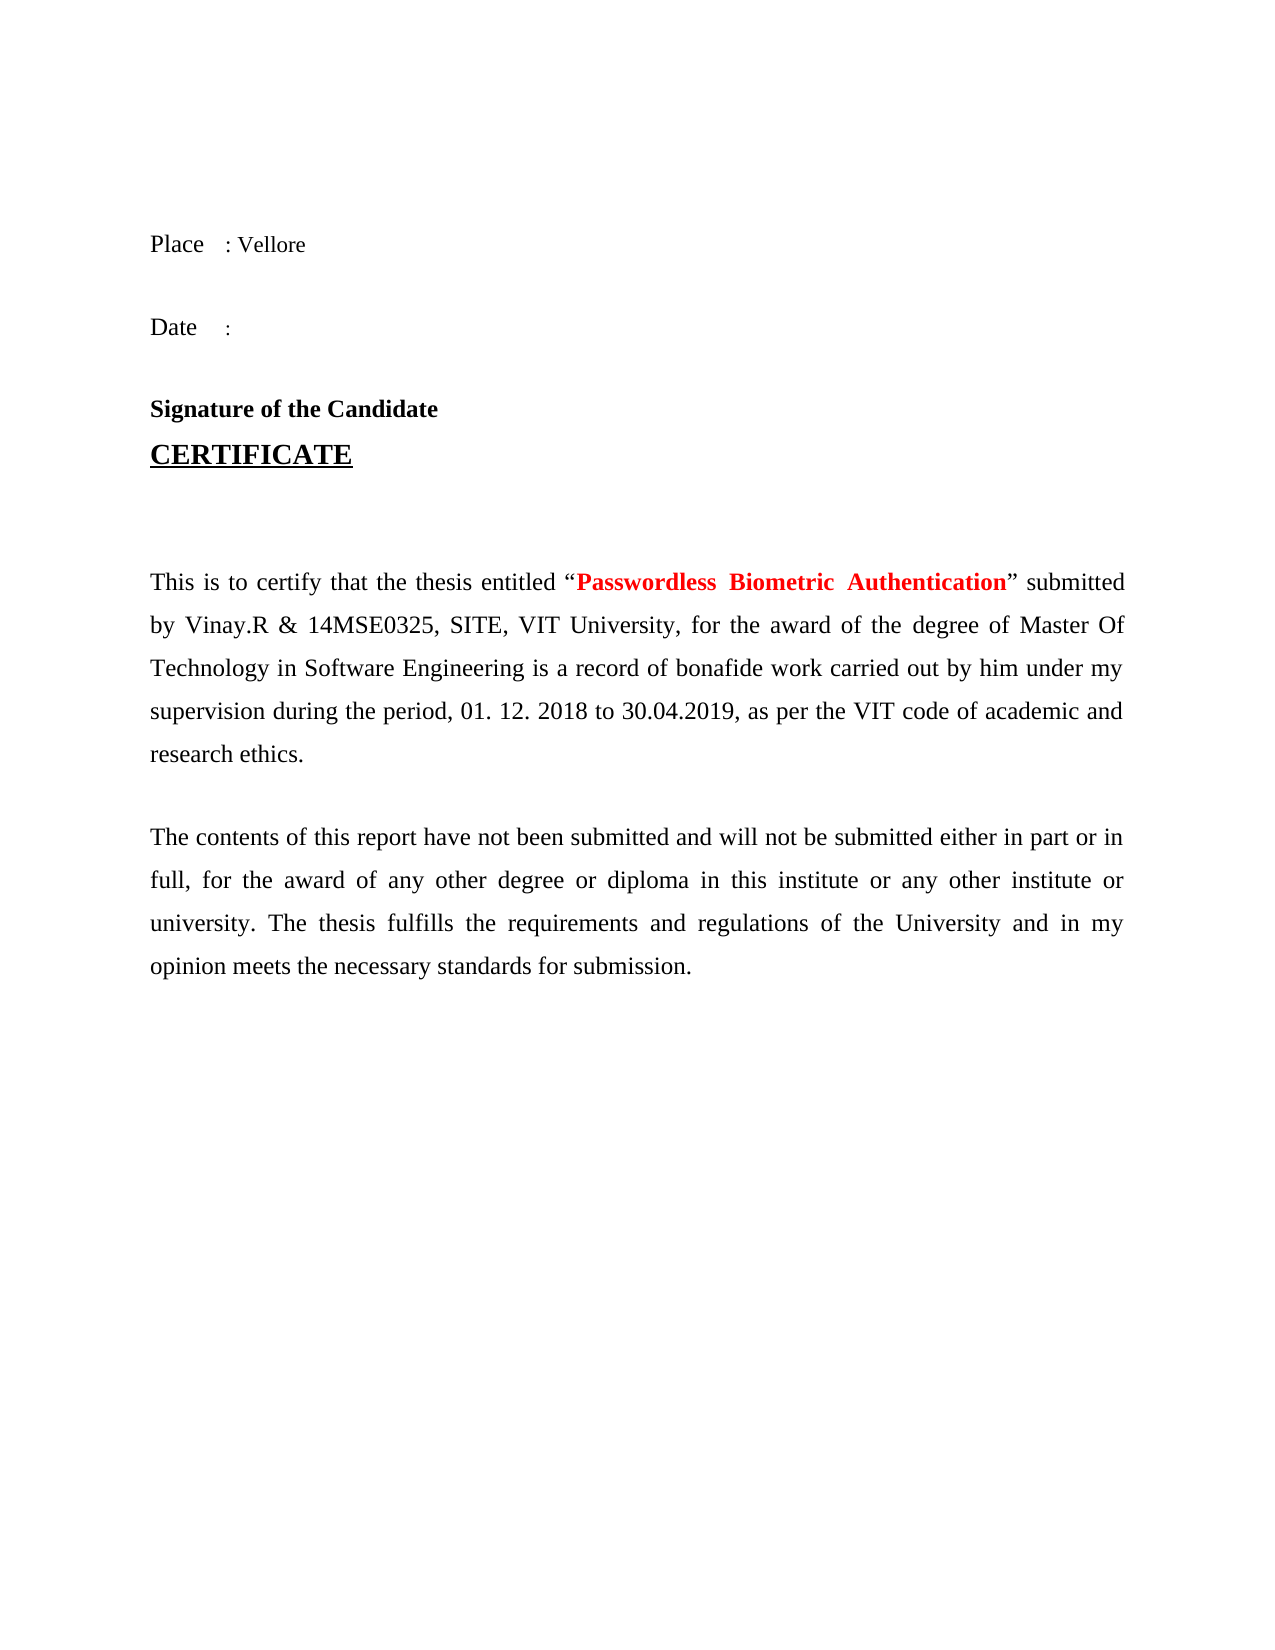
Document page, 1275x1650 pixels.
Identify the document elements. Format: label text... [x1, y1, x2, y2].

text This is to certify that the thesis entitled “Passwordless Biometric Authentication” submitted by Vinay.R & 14MSE0325, SITE, VIT University, for the award of the degree of Master Of Technology in Software Engineering is a record of bonafide work carried out by him under my supervision during the period, 01. 12. 2018 to 30.04.2019, as per the VIT code of academic and research ethics. [150, 567, 1125, 768]
text Signature of the Candidate [150, 394, 1125, 423]
text Date : [150, 312, 1125, 340]
text CERTIFICATE [150, 437, 1125, 471]
text The contents of this report have not been submitted and will not be submitted either in part or in full, for the award of any other degree or diploma in this institute or any other institute or university. The thesis fulfills the requirements and regulations of the University and in my opinion meets the necessary standards for submission. [150, 822, 1125, 980]
text Place : Vellore [150, 229, 1125, 258]
